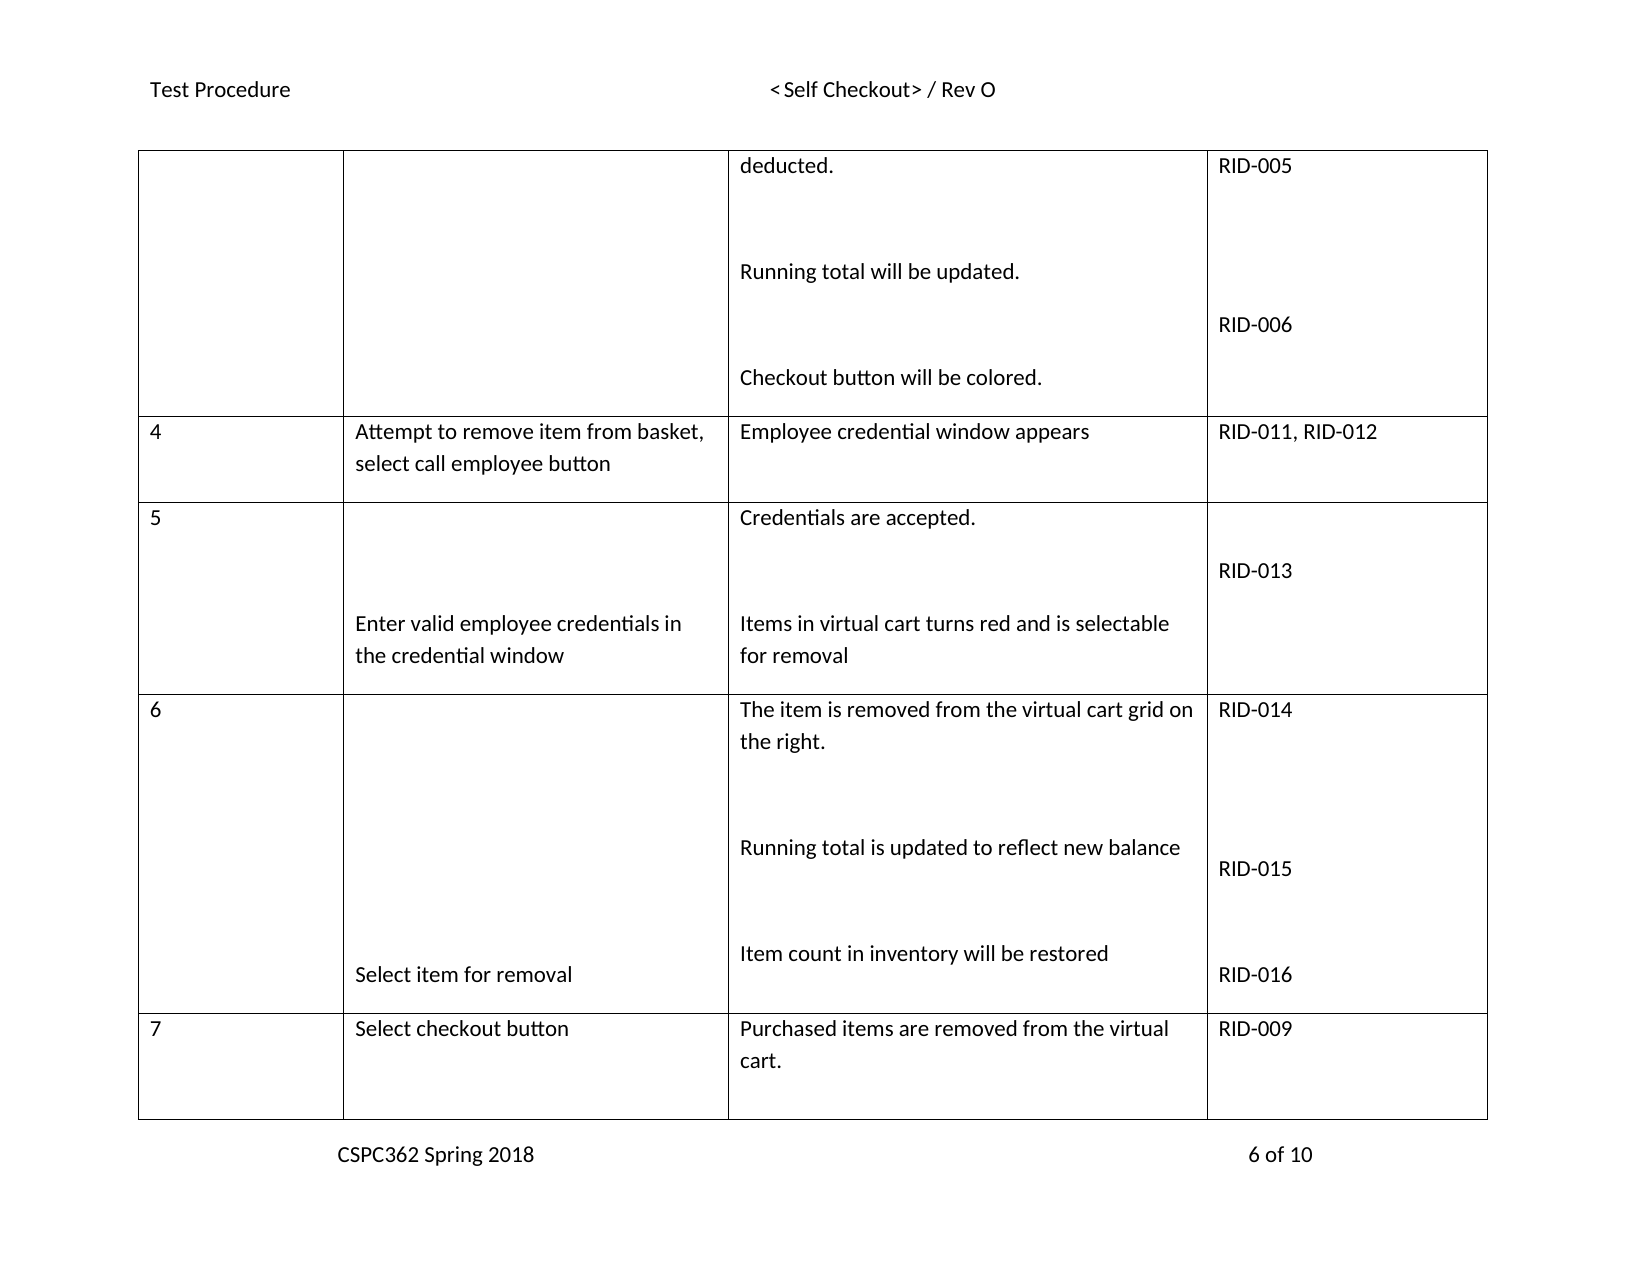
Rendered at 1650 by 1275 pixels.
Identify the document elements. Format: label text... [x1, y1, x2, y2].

table_cell 4 [139, 417, 343, 502]
table_cell 3 [139, 151, 343, 416]
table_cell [344, 1014, 728, 1119]
table_cell The item is removed from the virtual cart grid on the right. Running total is updated to reflect new balance Item count in inventory will be restored [729, 695, 1207, 1013]
table_cell 6 [139, 695, 343, 1013]
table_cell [344, 151, 728, 416]
table_cell RID-014 RID-015 RID-016 [1208, 695, 1487, 1013]
table_cell Employee credential window appears [729, 417, 1207, 502]
table_cell 5 [139, 503, 343, 694]
table_cell Select item for removal [344, 695, 728, 1013]
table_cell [1208, 151, 1487, 416]
table_cell RID-013 [1208, 503, 1487, 694]
table_cell 7 [139, 1014, 343, 1119]
table_cell RID-011, RID-012 [1208, 417, 1487, 502]
table_cell Credentials are accepted. Items in virtual cart turns red and is selectable for removal [729, 503, 1207, 694]
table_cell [1208, 1014, 1487, 1119]
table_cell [729, 151, 1207, 416]
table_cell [729, 1014, 1207, 1119]
table_cell Attempt to remove item from basket, select call employee button [344, 417, 728, 502]
table_cell Enter valid employee credentials in the credential window [344, 503, 728, 694]
